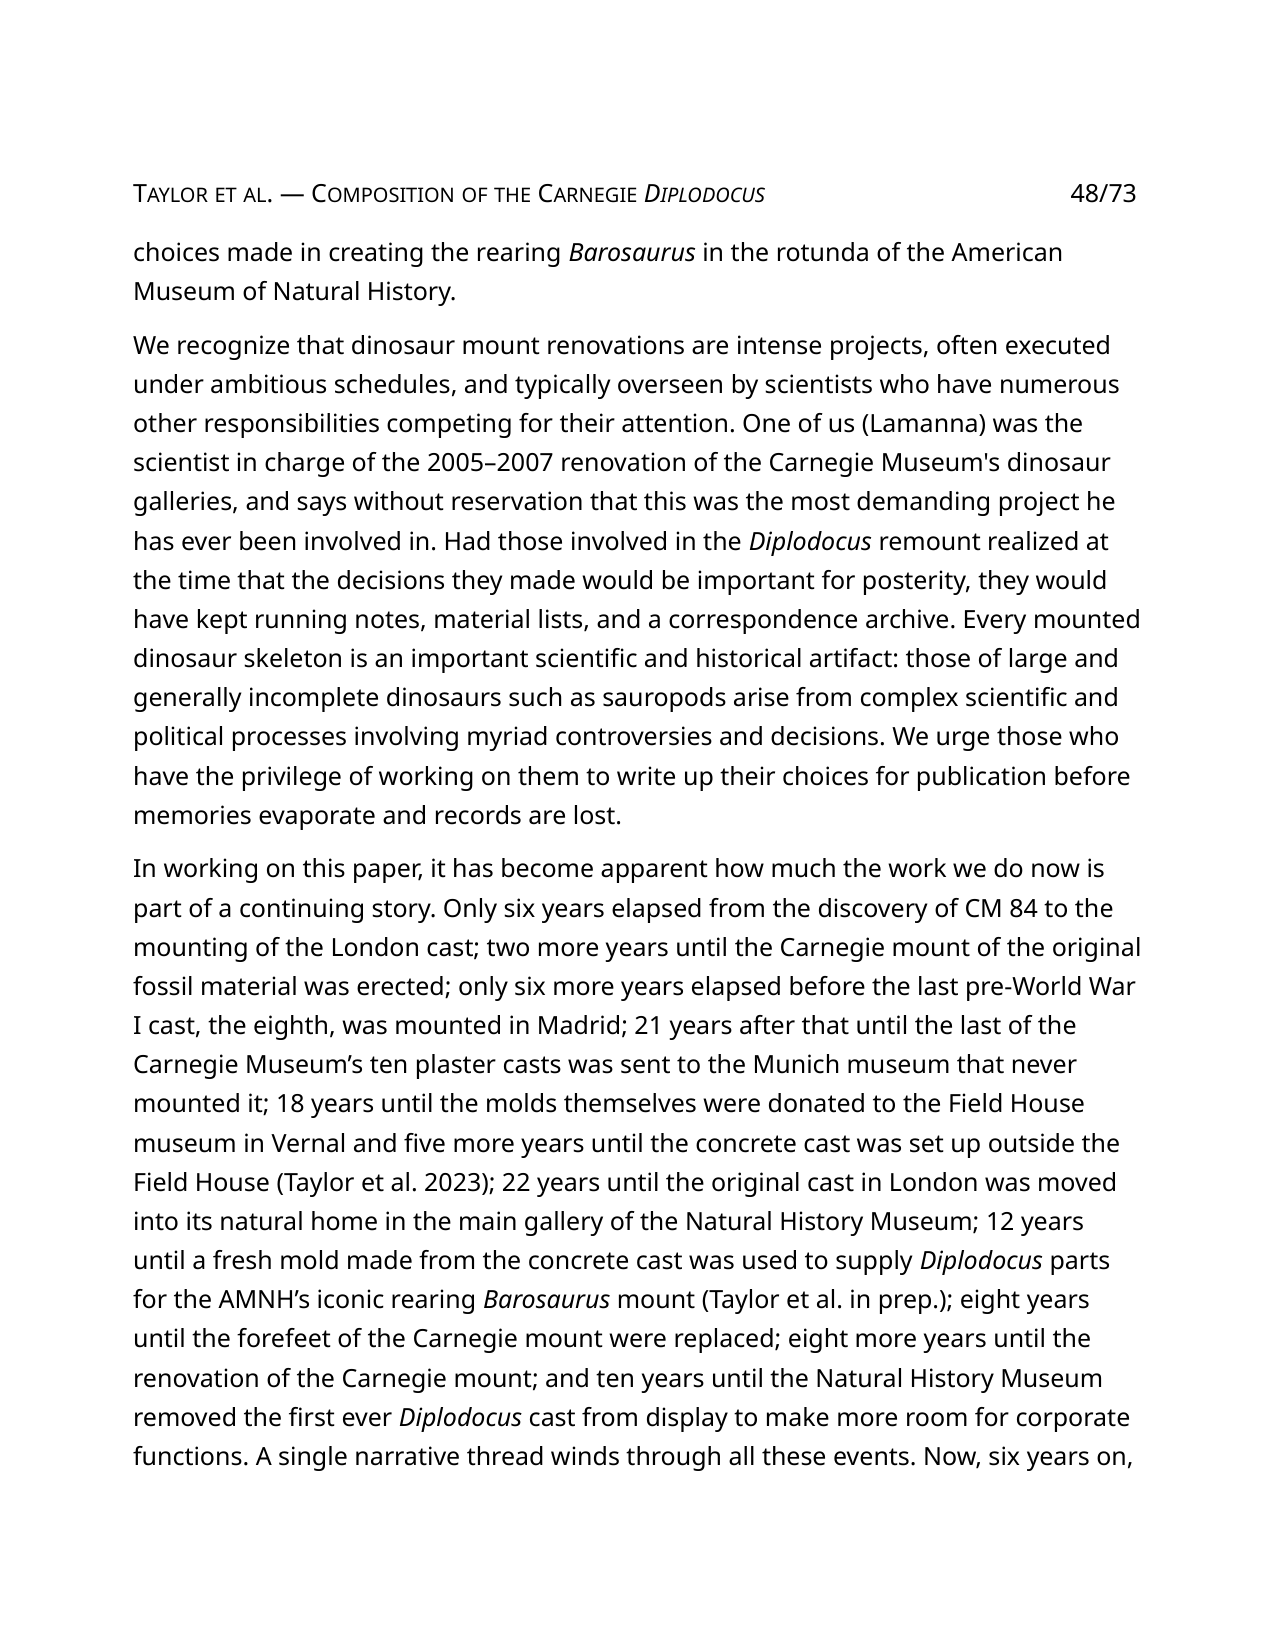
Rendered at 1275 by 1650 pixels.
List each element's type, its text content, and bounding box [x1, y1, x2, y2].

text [133, 851, 1142, 1473]
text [133, 234, 1142, 308]
text We recognize that dinosaur mount renovations are intense projects, often executed under ambitious schedules, and typically overseen by scientists who have numerous other responsibilities competing for their attention. One of us (Lamanna) was the scientist in charge of the 2005–2007 renovation of the Carnegie Museum's dinosaur galleries, and says without reservation that this was the most demanding project he has ever been involved in. Had those involved in the Diplodocus remount realized at the time that the decisions they made would be important for posterity, they would have kept running notes, material lists, and a correspondence archive. Every mounted dinosaur skeleton is an important scientific and historical artifact: those of large and generally incomplete dinosaurs such as sauropods arise from complex scientific and political processes involving myriad controversies and decisions. We urge those who have the privilege of working on them to write up their choices for publication before memories evaporate and records are lost. [133, 327, 1142, 831]
